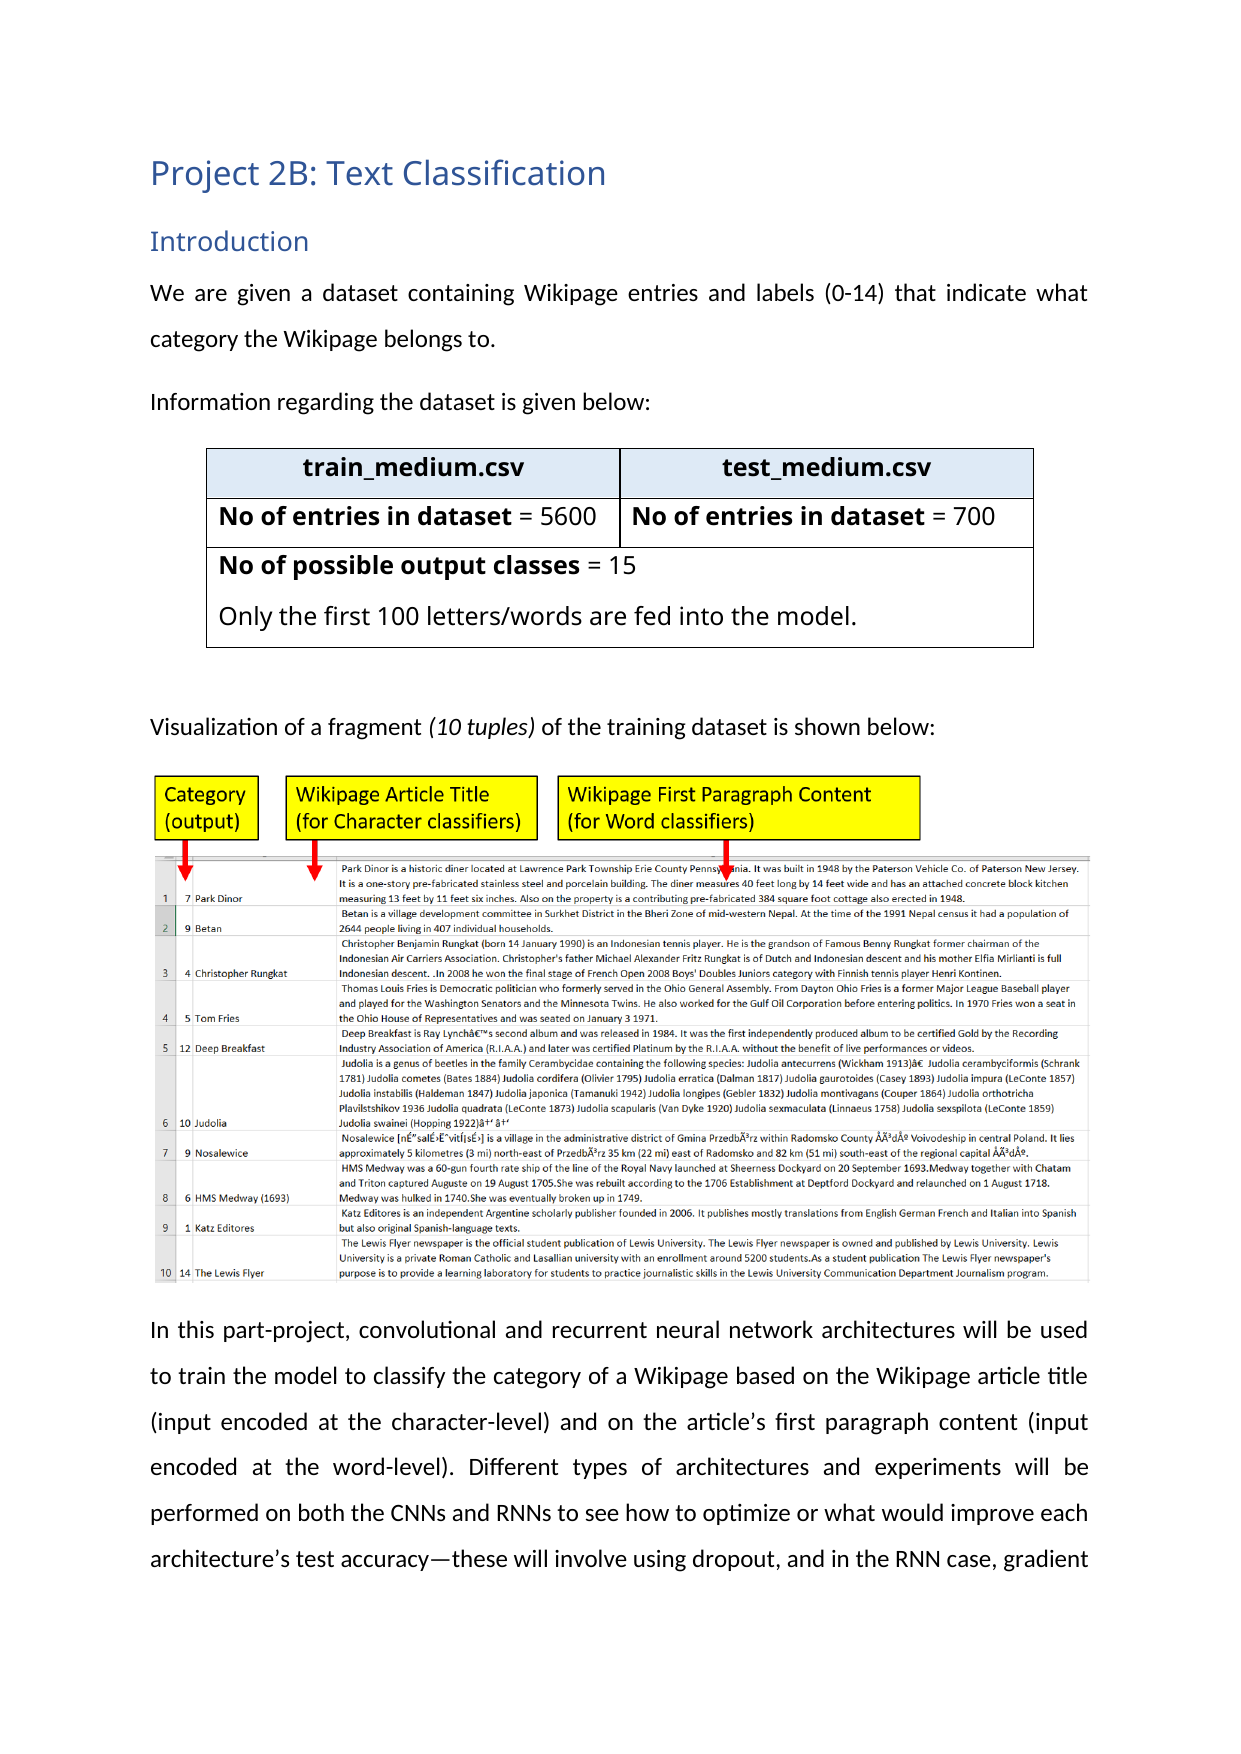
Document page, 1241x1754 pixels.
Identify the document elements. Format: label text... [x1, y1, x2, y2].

picture [150, 773, 1091, 1283]
subtitle Introduction [150, 222, 1090, 259]
table_cell No of entries in dataset = 5600 [207, 499, 619, 547]
table_cell No of possible output classes = 15 Only the first 100 letters/words are fed into the model. [207, 548, 1033, 647]
subtitle Project 2B: Text Classification [150, 150, 1090, 195]
table_cell No of entries in dataset = 700 [621, 499, 1033, 547]
text We are given a dataset containing Wikipage entries and labels (0-14) that indicate what category the Wikipage belongs to. [150, 278, 1090, 354]
table_header train_medium.csv [207, 449, 619, 497]
table_header test_medium.csv [621, 449, 1033, 497]
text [150, 1314, 1090, 1573]
text Information regarding the dataset is given below: [150, 386, 1090, 416]
text Visualization of a fragment (10 tuples) of the training dataset is shown below: [150, 711, 1090, 741]
